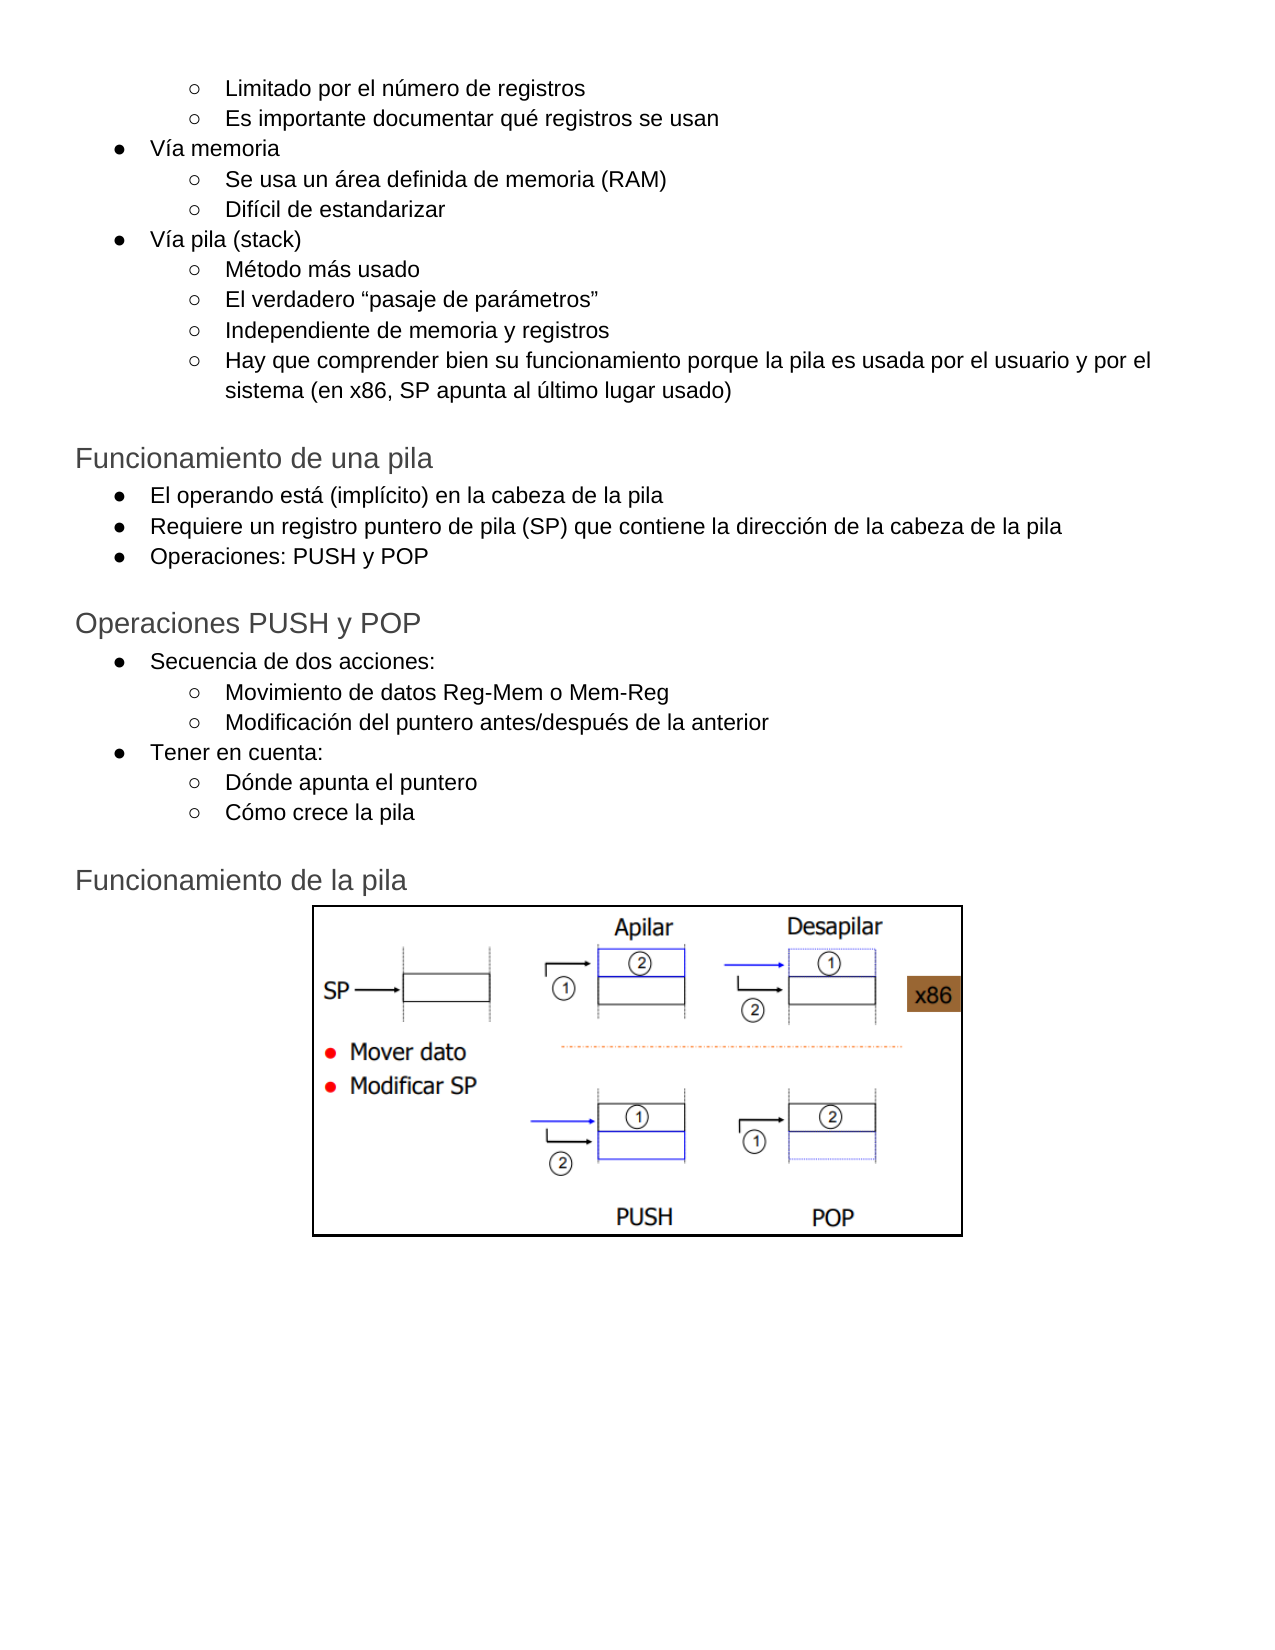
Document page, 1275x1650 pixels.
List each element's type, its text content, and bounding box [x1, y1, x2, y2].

list El operando está (implícito) en la cabeza de la pila [112, 482, 1200, 509]
subtitle Funcionamiento de una pila [75, 441, 1200, 474]
list Secuencia de dos acciones: [112, 648, 1200, 675]
list Dónde apunta el puntero [187, 769, 1200, 796]
list Método más usado [187, 256, 1200, 283]
list Independiente de memoria y registros [187, 317, 1200, 343]
list Movimiento de datos Reg-Mem o Mem-Reg [187, 678, 1200, 705]
subtitle Funcionamiento de la pila [75, 863, 1200, 896]
list Se usa un área definida de memoria (RAM) [187, 166, 1200, 192]
list El verdadero “pasaje de parámetros” [187, 286, 1200, 313]
subtitle Operaciones PUSH y POP [75, 606, 1200, 640]
list Cómo crece la pila [187, 799, 1200, 826]
list Operaciones: PUSH y POP [112, 543, 1200, 569]
list Es importante documentar qué registros se usan [187, 105, 1200, 132]
list Vía memoria [112, 135, 1200, 162]
list Hay que comprender bien su funcionamiento porque la pila es usada por el usuario y por el sistema (en x86, SP apunta al último lugar usado) [187, 347, 1200, 403]
list Modificación del puntero antes/después de la anterior [187, 709, 1200, 735]
list Vía pila (stack) [112, 226, 1200, 252]
picture [314, 907, 961, 1234]
list Limitado por el número de registros [187, 75, 1200, 101]
list Tener en cuenta: [112, 739, 1200, 765]
list Difícil de estandarizar [187, 196, 1200, 222]
list Requiere un registro puntero de pila (SP) que contiene la dirección de la cabeza de la pila [112, 513, 1200, 539]
